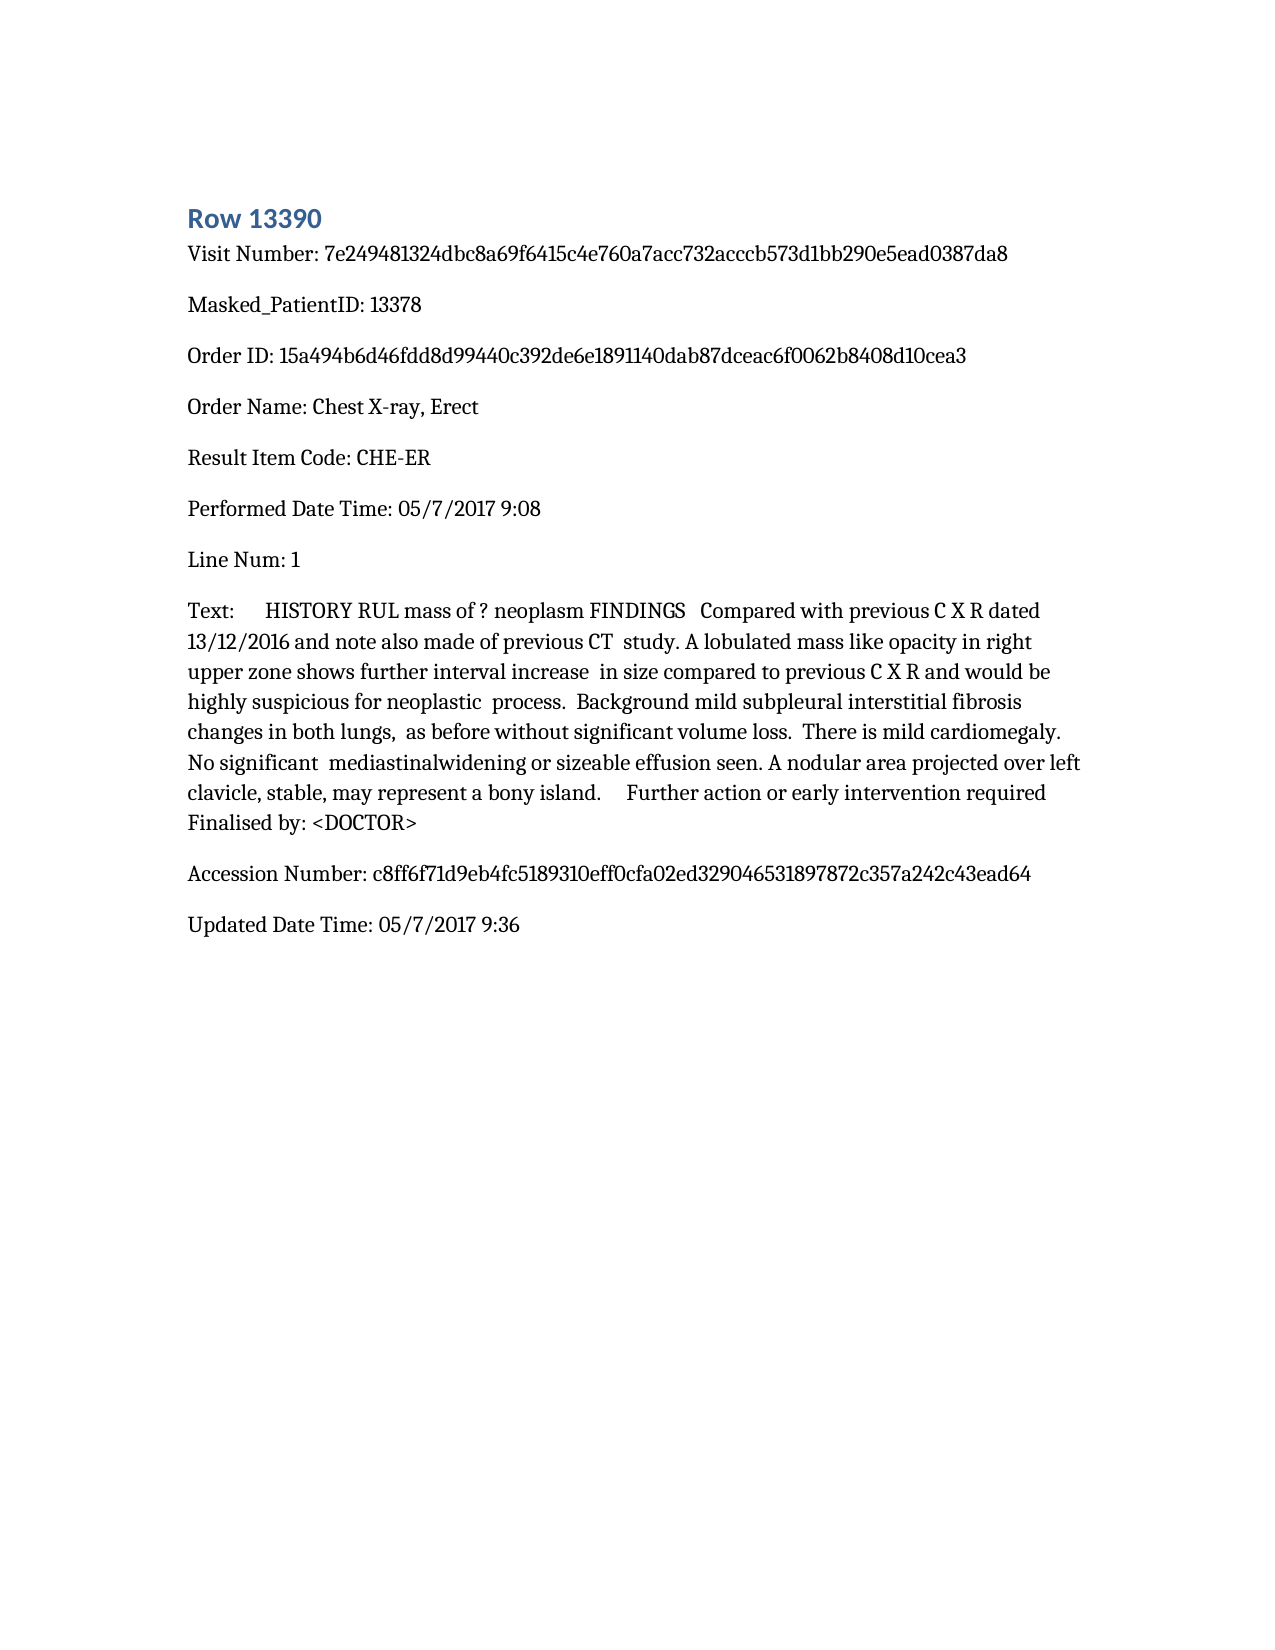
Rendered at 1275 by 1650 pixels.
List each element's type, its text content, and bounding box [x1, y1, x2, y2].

text Masked_PatientID: 13378 [187, 292, 1087, 318]
text Order Name: Chest X-ray, Erect [187, 394, 1087, 420]
text Text: HISTORY RUL mass of ? neoplasm FINDINGS Compared with previous C X R dated 13/12/2016 and note also made of previous CT study. A lobulated mass like opacity in right upper zone shows further interval increase in size compared to previous C X R and would be highly suspicious for neoplastic process. Background mild subpleural interstitial fibrosis changes in both lungs, as before without significant volume loss. There is mild cardiomegaly. No significant mediastinalwidening or sizeable effusion seen. A nodular area projected over left clavicle, stable, may represent a bony island. Further action or early intervention required Finalised by: <DOCTOR> [187, 598, 1087, 836]
subtitle Row 13390 [187, 200, 1087, 236]
text Result Item Code: CHE-ER [187, 445, 1087, 471]
text Accession Number: c8ff6f71d9eb4fc5189310eff0cfa02ed329046531897872c357a242c43ead64 [187, 861, 1087, 887]
text Performed Date Time: 05/7/2017 9:08 [187, 496, 1087, 522]
text Line Num: 1 [187, 547, 1087, 573]
text Order ID: 15a494b6d46fdd8d99440c392de6e1891140dab87dceac6f0062b8408d10cea3 [187, 343, 1087, 369]
text Visit Number: 7e249481324dbc8a69f6415c4e760a7acc732acccb573d1bb290e5ead0387da8 [187, 241, 1087, 267]
text Updated Date Time: 05/7/2017 9:36 [187, 912, 1087, 938]
